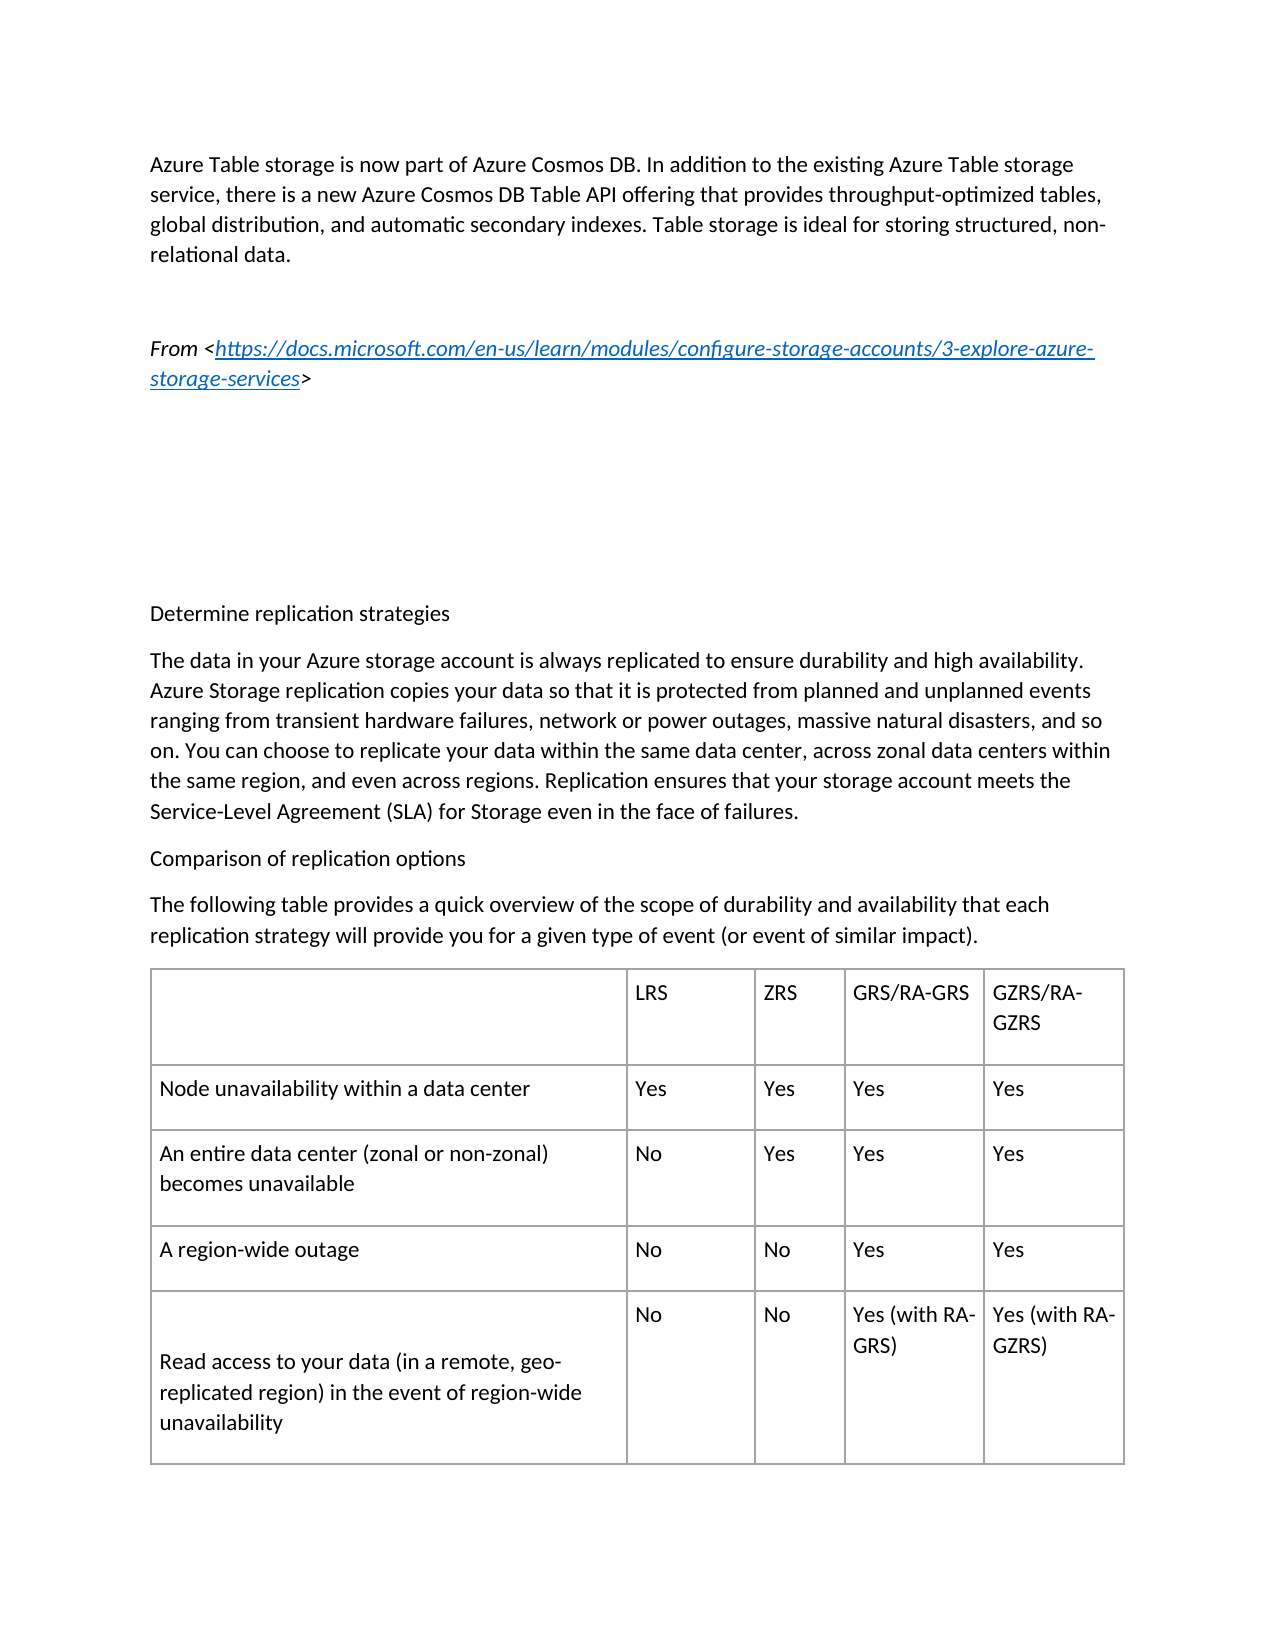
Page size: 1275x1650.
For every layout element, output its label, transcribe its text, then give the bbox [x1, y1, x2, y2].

table_cell Yes [985, 1131, 1123, 1225]
table_cell Yes (with RA-GRS) [846, 1292, 983, 1463]
table_cell No [756, 1227, 844, 1290]
table_cell A region-wide outage [152, 1227, 626, 1290]
text Comparison of replication options [150, 844, 1125, 872]
table_cell Yes [985, 1227, 1123, 1290]
text Azure Table storage is now part of Azure Cosmos DB. In addition to the existing Azure Table storage service, there is a new Azure Cosmos DB Table API offering that provides throughput-optimized tables, global distribution, and automatic secondary indexes. Table storage is ideal for storing structured, non-relational data. [150, 150, 1125, 269]
table_header [152, 970, 626, 1063]
table_cell Yes [846, 1227, 983, 1290]
text Determine replication strategies [150, 599, 1125, 627]
table_header ZRS [756, 970, 844, 1063]
table_header LRS [628, 970, 754, 1063]
text From <https://docs.microsoft.com/en-us/learn/modules/configure-storage-accounts/3-explore-azure-storage-services> [150, 334, 1125, 393]
table_cell Yes [985, 1066, 1123, 1129]
table_cell Read access to your data (in a remote, geo-replicated region) in the event of region-wide unavailability [152, 1292, 626, 1463]
table_cell No [628, 1227, 754, 1290]
text The data in your Azure storage account is always replicated to ensure durability and high availability. Azure Storage replication copies your data so that it is protected from planned and unplanned events ranging from transient hardware failures, network or power outages, massive natural disasters, and so on. You can choose to replicate your data within the same data center, across zonal data centers within the same region, and even across regions. Replication ensures that your storage account meets the Service-Level Agreement (SLA) for Storage even in the face of failures. [150, 646, 1125, 825]
table_header GZRS/RA-GZRS [985, 970, 1123, 1063]
table_cell Yes (with RA-GZRS) [985, 1292, 1123, 1463]
table_cell Yes [628, 1066, 754, 1129]
text The following table provides a quick overview of the scope of durability and availability that each replication strategy will provide you for a given type of event (or event of similar impact). [150, 891, 1125, 949]
table_cell No [628, 1292, 754, 1463]
table_cell No [756, 1292, 844, 1463]
table_header GRS/RA-GRS [846, 970, 983, 1063]
table_cell Yes [846, 1066, 983, 1129]
table_cell An entire data center (zonal or non-zonal) becomes unavailable [152, 1131, 626, 1225]
table_cell Yes [756, 1066, 844, 1129]
table_cell Yes [846, 1131, 983, 1225]
table_cell No [628, 1131, 754, 1225]
table_cell Node unavailability within a data center [152, 1066, 626, 1129]
table_cell Yes [756, 1131, 844, 1225]
